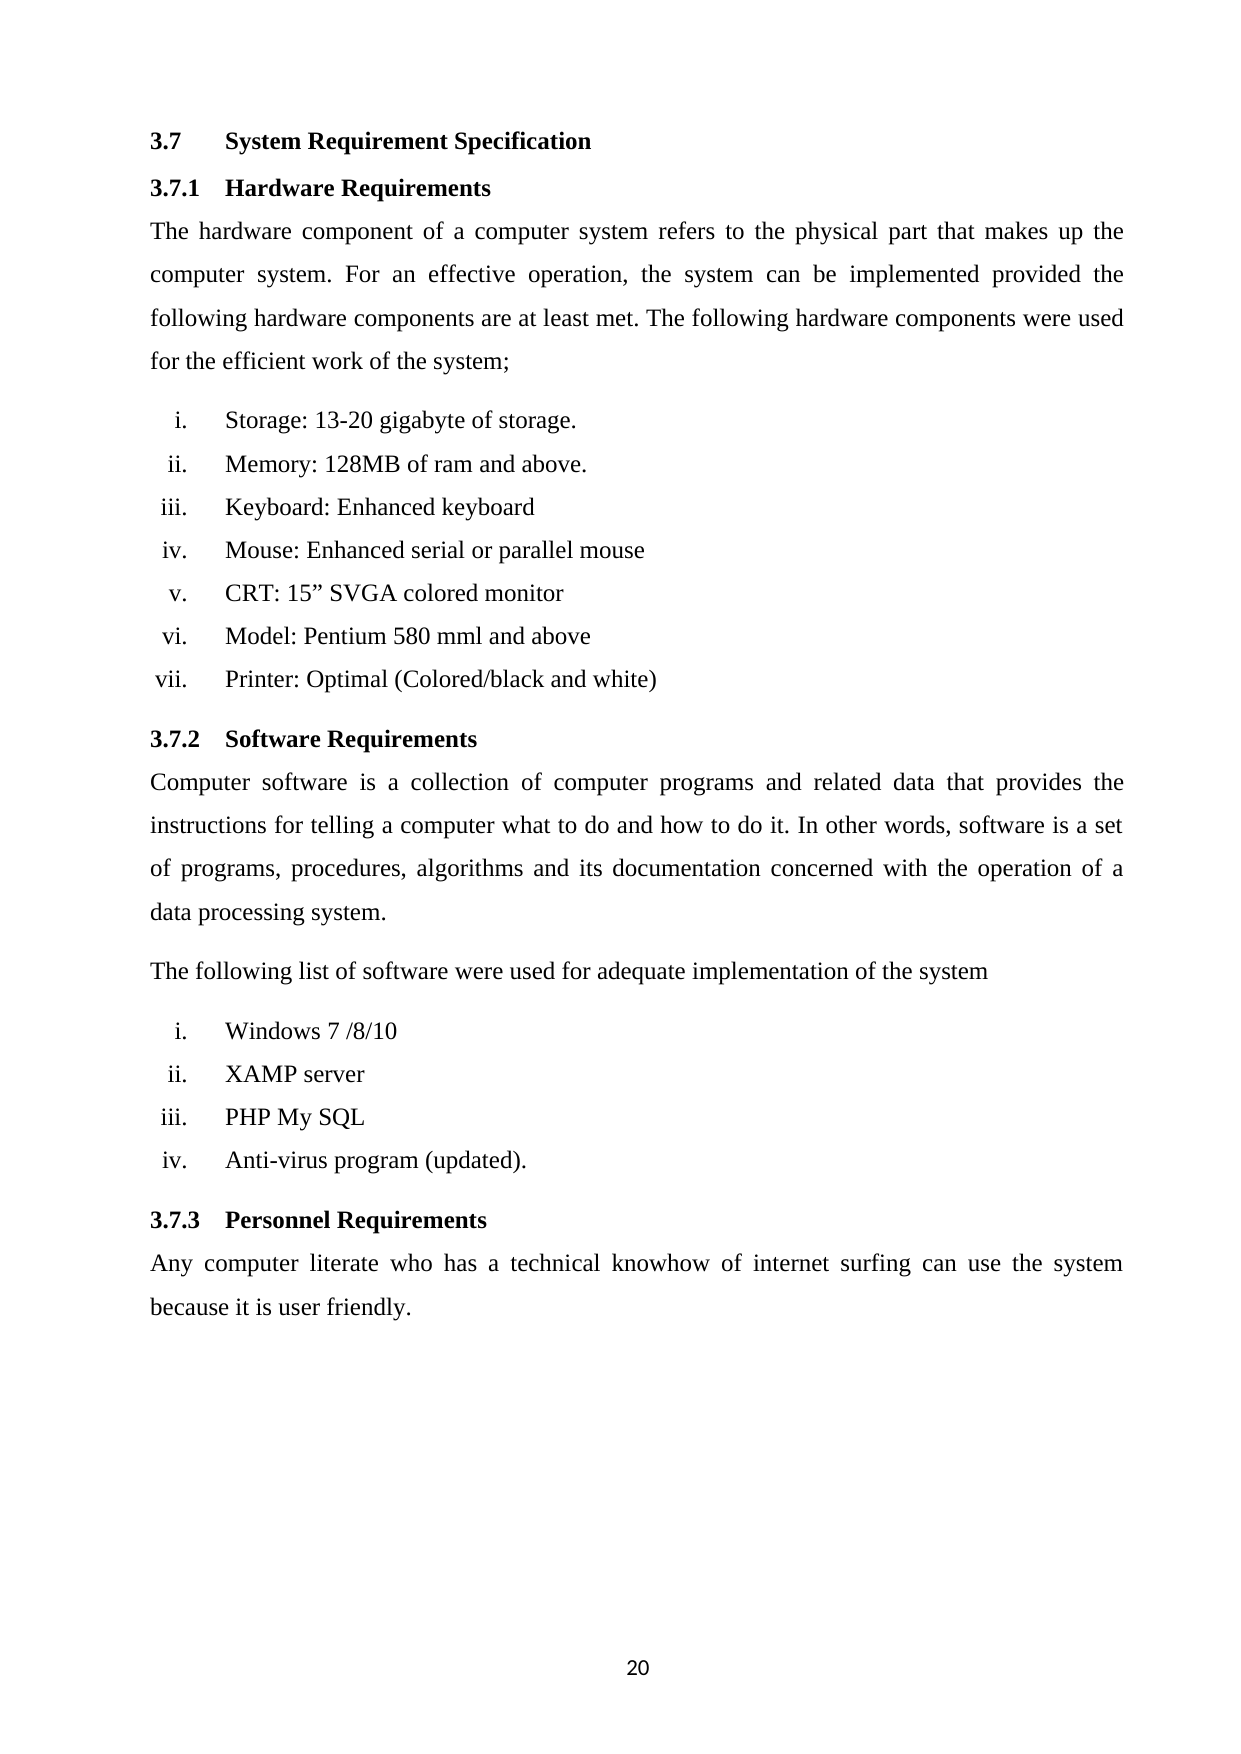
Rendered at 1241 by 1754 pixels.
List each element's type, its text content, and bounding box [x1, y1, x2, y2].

list Windows 7 /8/10 [187, 1016, 1125, 1045]
text Any computer literate who has a technical knowhow of internet surfing can use the system because it is user friendly. [150, 1248, 1125, 1320]
list Anti-virus program (updated). [187, 1146, 1125, 1174]
list PHP My SQL [187, 1102, 1125, 1131]
list Mouse: Enhanced serial or parallel mouse [187, 535, 1125, 564]
text Computer software is a collection of computer programs and related data that provides the instructions for telling a computer what to do and how to do it. In other words, software is a set of programs, procedures, algorithms and its documentation concerned with the operation of a data processing system. [150, 767, 1125, 925]
list Printer: Optimal (Colored/black and white) [187, 664, 1125, 693]
list Model: Pentium 580 mml and above [187, 621, 1125, 650]
list Storage: 13-20 gigabyte of storage. [187, 406, 1125, 434]
list Memory: 128MB of ram and above. [187, 449, 1125, 477]
list CRT: 15” SVGA colored monitor [187, 578, 1125, 607]
text The hardware component of a computer system refers to the physical part that makes up the computer system. For an effective operation, the system can be implemented provided the following hardware components are at least met. The following hardware components were used for the efficient work of the system; [150, 216, 1125, 374]
subtitle 3.7.2 Software Requirements [150, 724, 1125, 753]
subtitle 3.7.1 Hardware Requirements [150, 173, 1125, 202]
list Keyboard: Enhanced keyboard [187, 492, 1125, 521]
subtitle 3.7 System Requirement Specification [150, 126, 1125, 155]
text The following list of software were used for adequate implementation of the system [150, 956, 1125, 985]
list XAMP server [187, 1059, 1125, 1088]
subtitle 3.7.3 Personnel Requirements [150, 1205, 1125, 1234]
